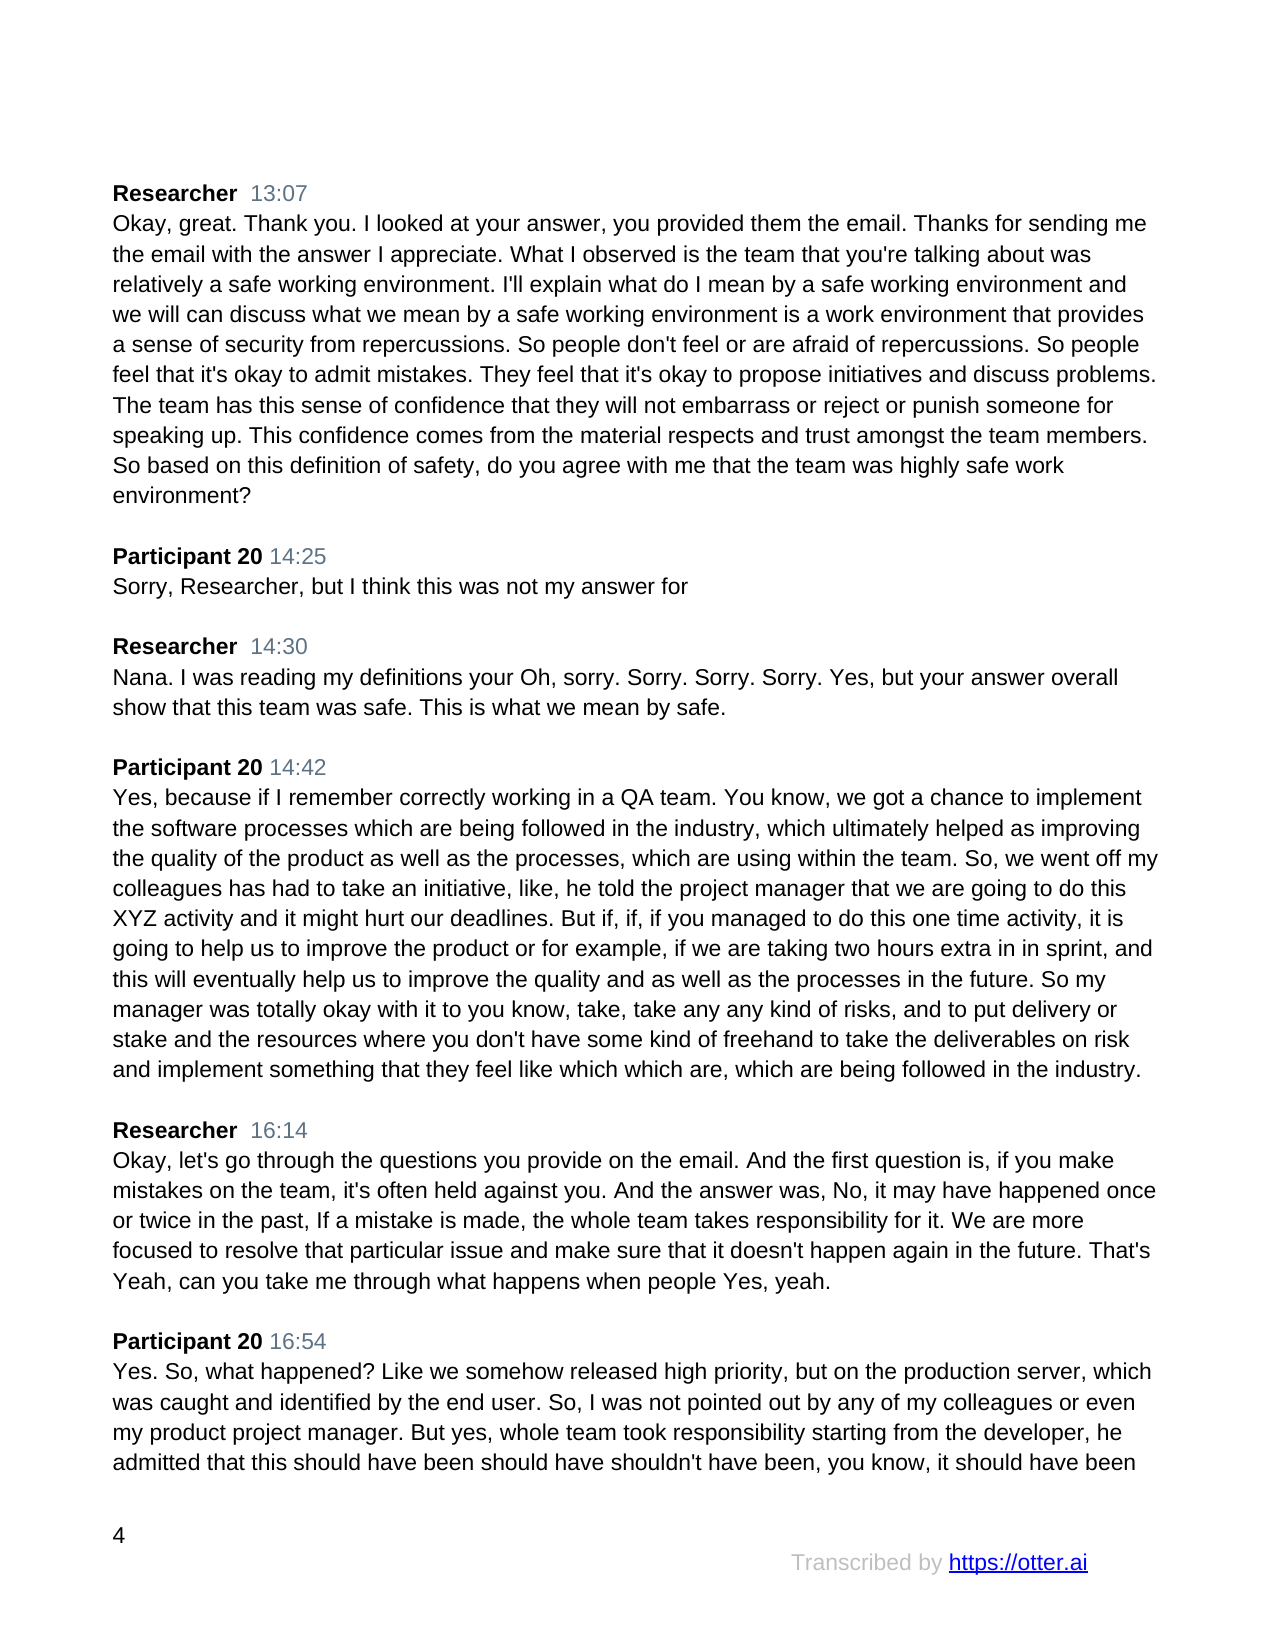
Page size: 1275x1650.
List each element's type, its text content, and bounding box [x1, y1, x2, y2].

text Yes, because if I remember correctly working in a QA team. You know, we got a chance to implement the software processes which are being followed in the industry, which ultimately helped as improving the quality of the product as well as the processes, which are using within the team. So, we went off my colleagues has had to take an initiative, like, he told the project manager that we are going to do this XYZ activity and it might hurt our deadlines. But if, if, if you managed to do this one time activity, it is going to help us to improve the product or for example, if we are taking two hours extra in in sprint, and this will eventually help us to improve the quality and as well as the processes in the future. So my manager was totally okay with it to you know, take, take any any kind of risks, and to put delivery or stake and the resources where you don't have some kind of freehand to take the deliverables on risk and implement something that they feel like which which are, which are being followed in the industry. [112, 784, 1162, 1083]
text Researcher 16:14 [112, 1117, 1162, 1143]
text Nana. I was reading my definitions your Oh, sorry. Sorry. Sorry. Sorry. Yes, but your answer overall show that this team was safe. This is what we mean by safe. [112, 663, 1162, 720]
text Okay, great. Thank you. I looked at your answer, you provided them the email. Thanks for sending me the email with the answer I appreciate. What I observed is the team that you're talking about was relatively a safe working environment. I'll explain what do I mean by a safe working environment and we will can discuss what we mean by a safe working environment is a work environment that provides a sense of security from repercussions. So people don't feel or are afraid of repercussions. So people feel that it's okay to admit mistakes. They feel that it's okay to propose initiatives and discuss problems. The team has this sense of confidence that they will not embarrass or reject or punish someone for speaking up. This confidence comes from the material respects and trust amongst the team members. So based on this definition of safety, do you agree with me that the team was highly safe work environment? [112, 210, 1162, 509]
text Participant 20 14:42 [112, 754, 1162, 781]
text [112, 1358, 1162, 1475]
text Sorry, Researcher, but I think this was not my answer for [112, 573, 1162, 599]
text Researcher 14:30 [112, 633, 1162, 660]
text Participant 20 14:25 [112, 543, 1162, 569]
text Okay, let's go through the questions you provide on the email. And the first question is, if you make mistakes on the team, it's often held against you. And the answer was, No, it may have happened once or twice in the past, If a mistake is made, the whole team takes responsibility for it. We are more focused to resolve that particular issue and make sure that it doesn't happen again in the future. That's Yeah, can you take me through what happens when people Yes, yeah. [112, 1147, 1162, 1294]
text Participant 20 16:54 [112, 1328, 1162, 1354]
text Researcher 13:07 [112, 180, 1162, 207]
